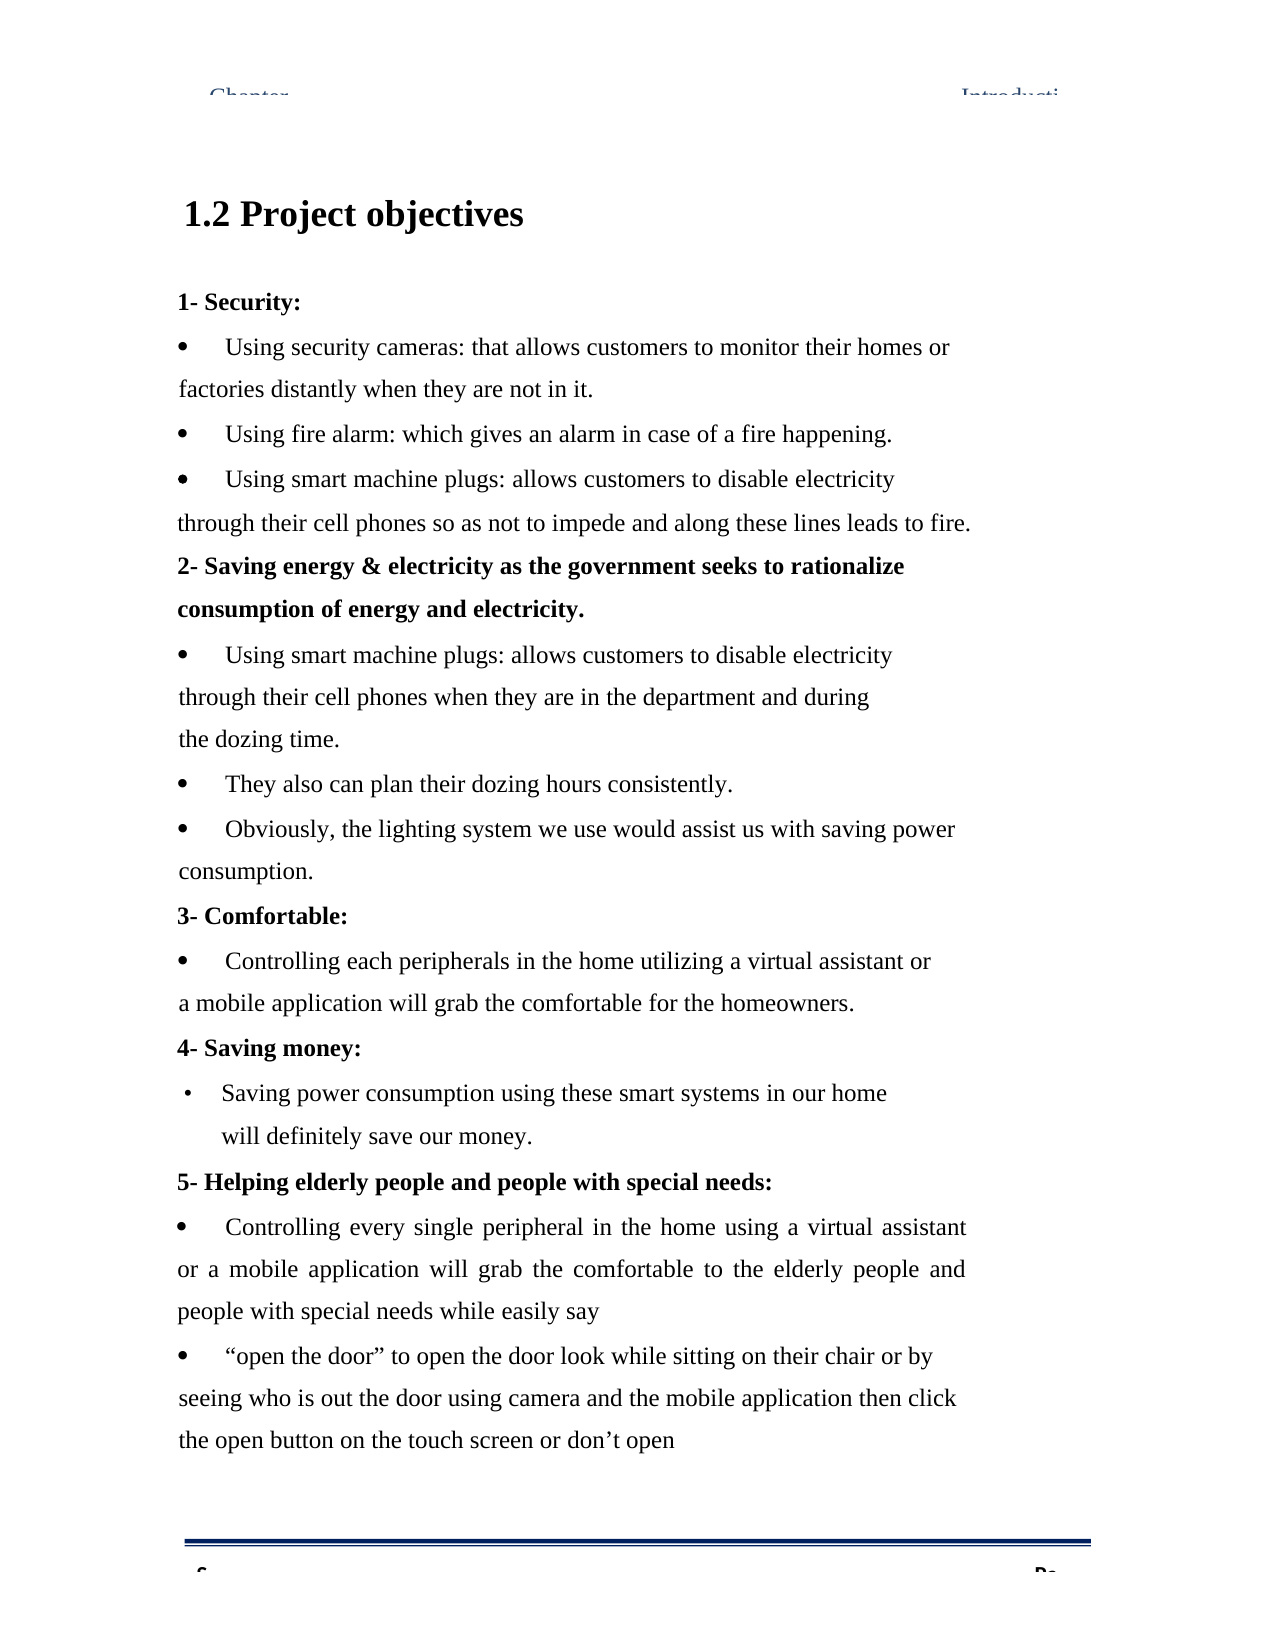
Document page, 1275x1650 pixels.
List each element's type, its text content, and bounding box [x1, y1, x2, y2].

subtitle Saving money: [177, 1033, 1275, 1062]
list “open the door” to open the door look while sitting on their chair or by seeing who is out the door using camera and the mobile application then click the open button on the touch screen or don’t open [178, 1341, 957, 1454]
subtitle Helping elderly people and people with special needs: [177, 1167, 1275, 1195]
list Controlling each peripherals in the home utilizing a virtual assistant or a mobile application will grab the comfortable for the homeowners. [178, 946, 948, 1017]
list Using fire alarm: which gives an alarm in case of a fire happening. [178, 419, 1275, 448]
subtitle Project objectives [183, 192, 1275, 235]
list Using smart machine plugs: allows customers to disable electricity through their cell phones so as not to impede and along these lines leads to fire. 2- Saving energy & electricity as the government seeks to rationalize consumption of energy and electricity. [177, 464, 973, 623]
list Saving power consumption using these smart systems in our home will definitely save our money. [183, 1078, 932, 1150]
subtitle 1- Security: [177, 287, 1275, 315]
subtitle Comfortable: [177, 901, 1275, 930]
list Obviously, the lighting system we use would assist us with saving power consumption. [178, 814, 956, 885]
list Controlling every single peripheral in the home using a virtual assistant or a mobile application will grab the comfortable to the elderly people and people with special needs while easily say [177, 1212, 967, 1325]
list Using smart machine plugs: allows customers to disable electricity through their cell phones when they are in the department and during the dozing time. [178, 640, 906, 753]
list Using security cameras: that allows customers to monitor their homes or factories distantly when they are not in it. [178, 332, 950, 402]
list They also can plan their dozing hours consistently. [178, 769, 1275, 798]
